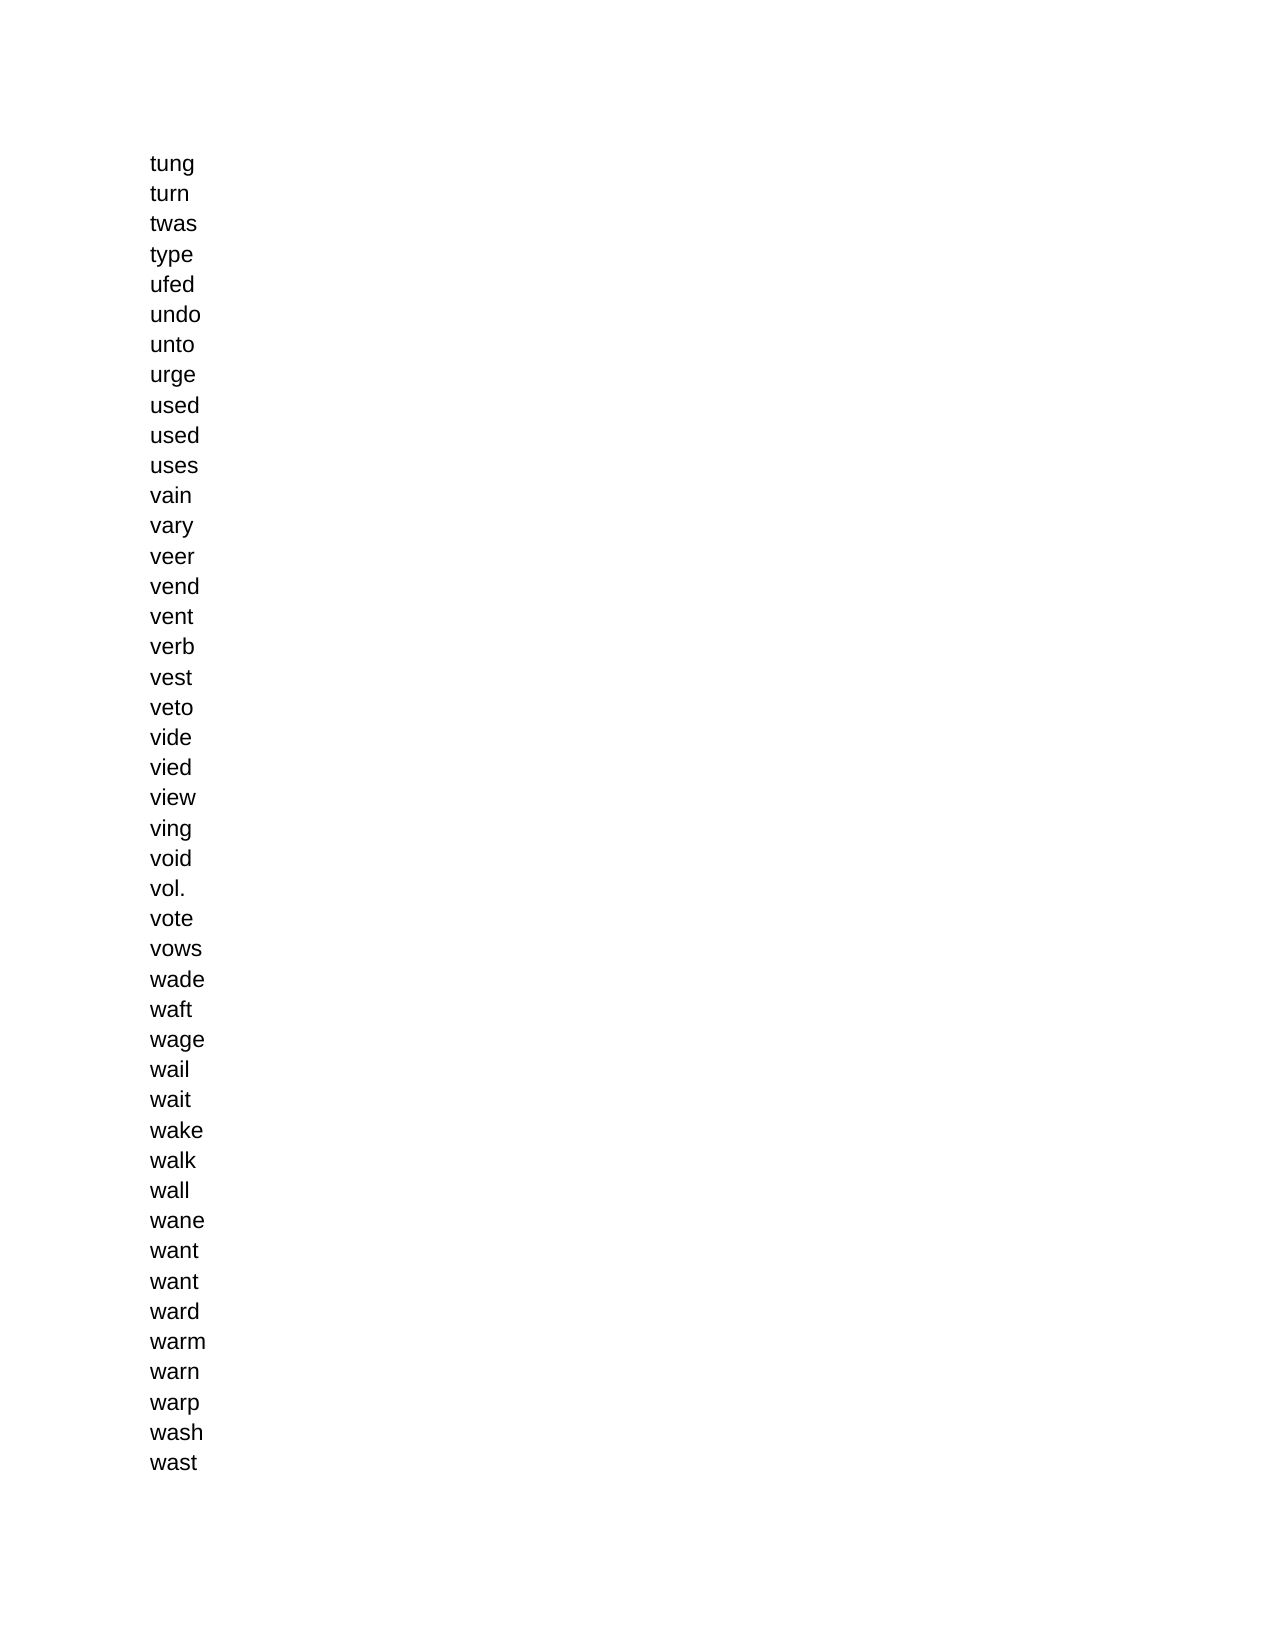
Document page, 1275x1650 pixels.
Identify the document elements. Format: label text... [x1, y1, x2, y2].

text warn [150, 1358, 1125, 1385]
text ving [150, 814, 1125, 841]
text vent [150, 603, 1125, 629]
text used [150, 392, 1125, 418]
text urge [150, 361, 1125, 388]
text view [150, 784, 1125, 811]
text used [150, 422, 1125, 448]
text vary [150, 512, 1125, 539]
text vote [150, 905, 1125, 932]
text warm [150, 1328, 1125, 1354]
text tung [150, 150, 1125, 176]
text walk [150, 1147, 1125, 1173]
text undo [150, 301, 1125, 327]
text twas [150, 210, 1125, 237]
text wane [150, 1207, 1125, 1234]
text wall [150, 1177, 1125, 1203]
text vide [150, 724, 1125, 750]
text vend [150, 573, 1125, 599]
text wait [150, 1086, 1125, 1113]
text want [150, 1268, 1125, 1294]
text wake [150, 1117, 1125, 1143]
text veto [150, 694, 1125, 720]
text wash [150, 1419, 1125, 1445]
text type [150, 241, 1125, 267]
text verb [150, 633, 1125, 660]
text unto [150, 331, 1125, 358]
text void [150, 845, 1125, 871]
text vest [150, 663, 1125, 690]
text want [150, 1237, 1125, 1264]
text wast [150, 1449, 1125, 1475]
text waft [150, 996, 1125, 1022]
text ward [150, 1298, 1125, 1324]
text vol. [150, 875, 1125, 901]
text veer [150, 543, 1125, 569]
text warp [150, 1388, 1125, 1415]
text vied [150, 754, 1125, 781]
text uses [150, 452, 1125, 478]
text wade [150, 966, 1125, 992]
text vows [150, 935, 1125, 962]
text vain [150, 482, 1125, 509]
text wail [150, 1056, 1125, 1083]
text ufed [150, 271, 1125, 297]
text wage [150, 1026, 1125, 1052]
text turn [150, 180, 1125, 207]
